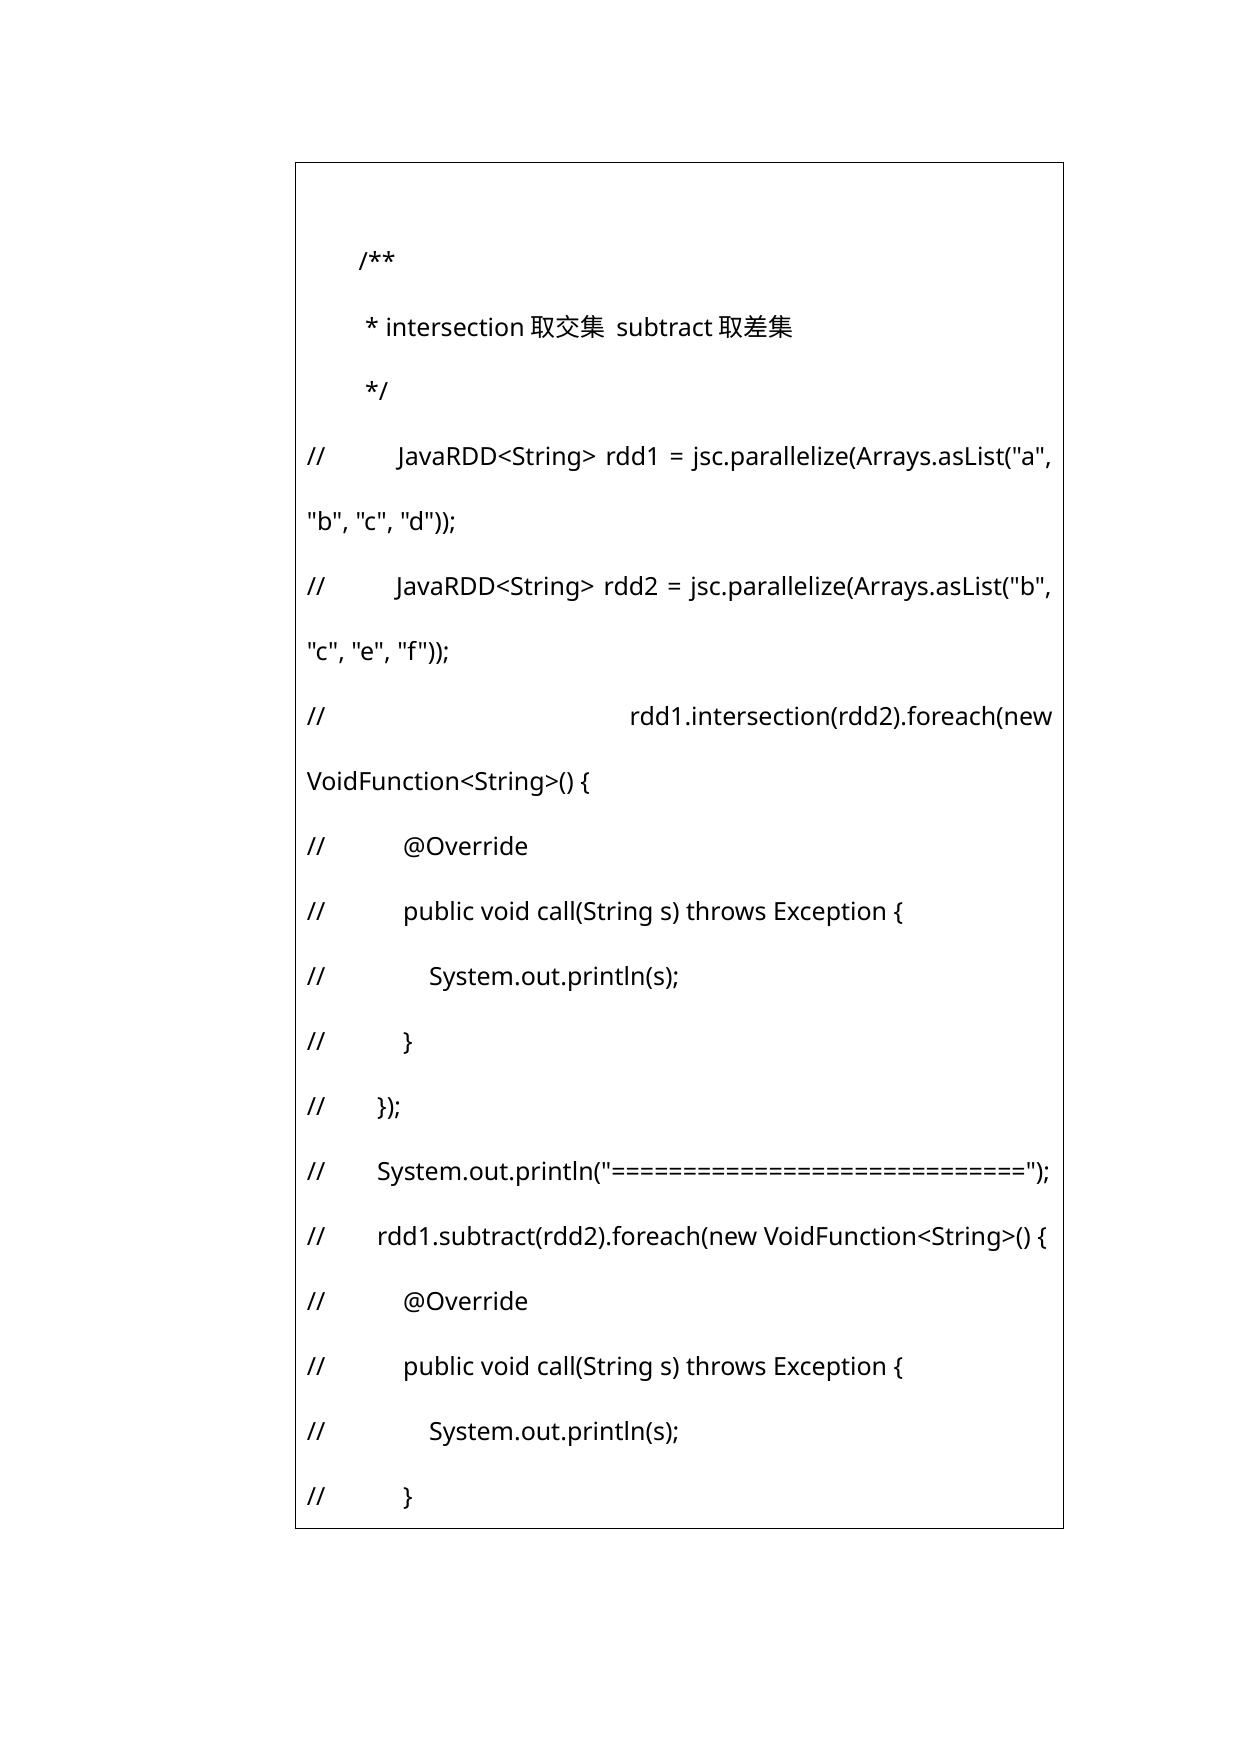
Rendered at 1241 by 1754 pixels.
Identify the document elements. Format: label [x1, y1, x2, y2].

table_header [296, 163, 1063, 1528]
